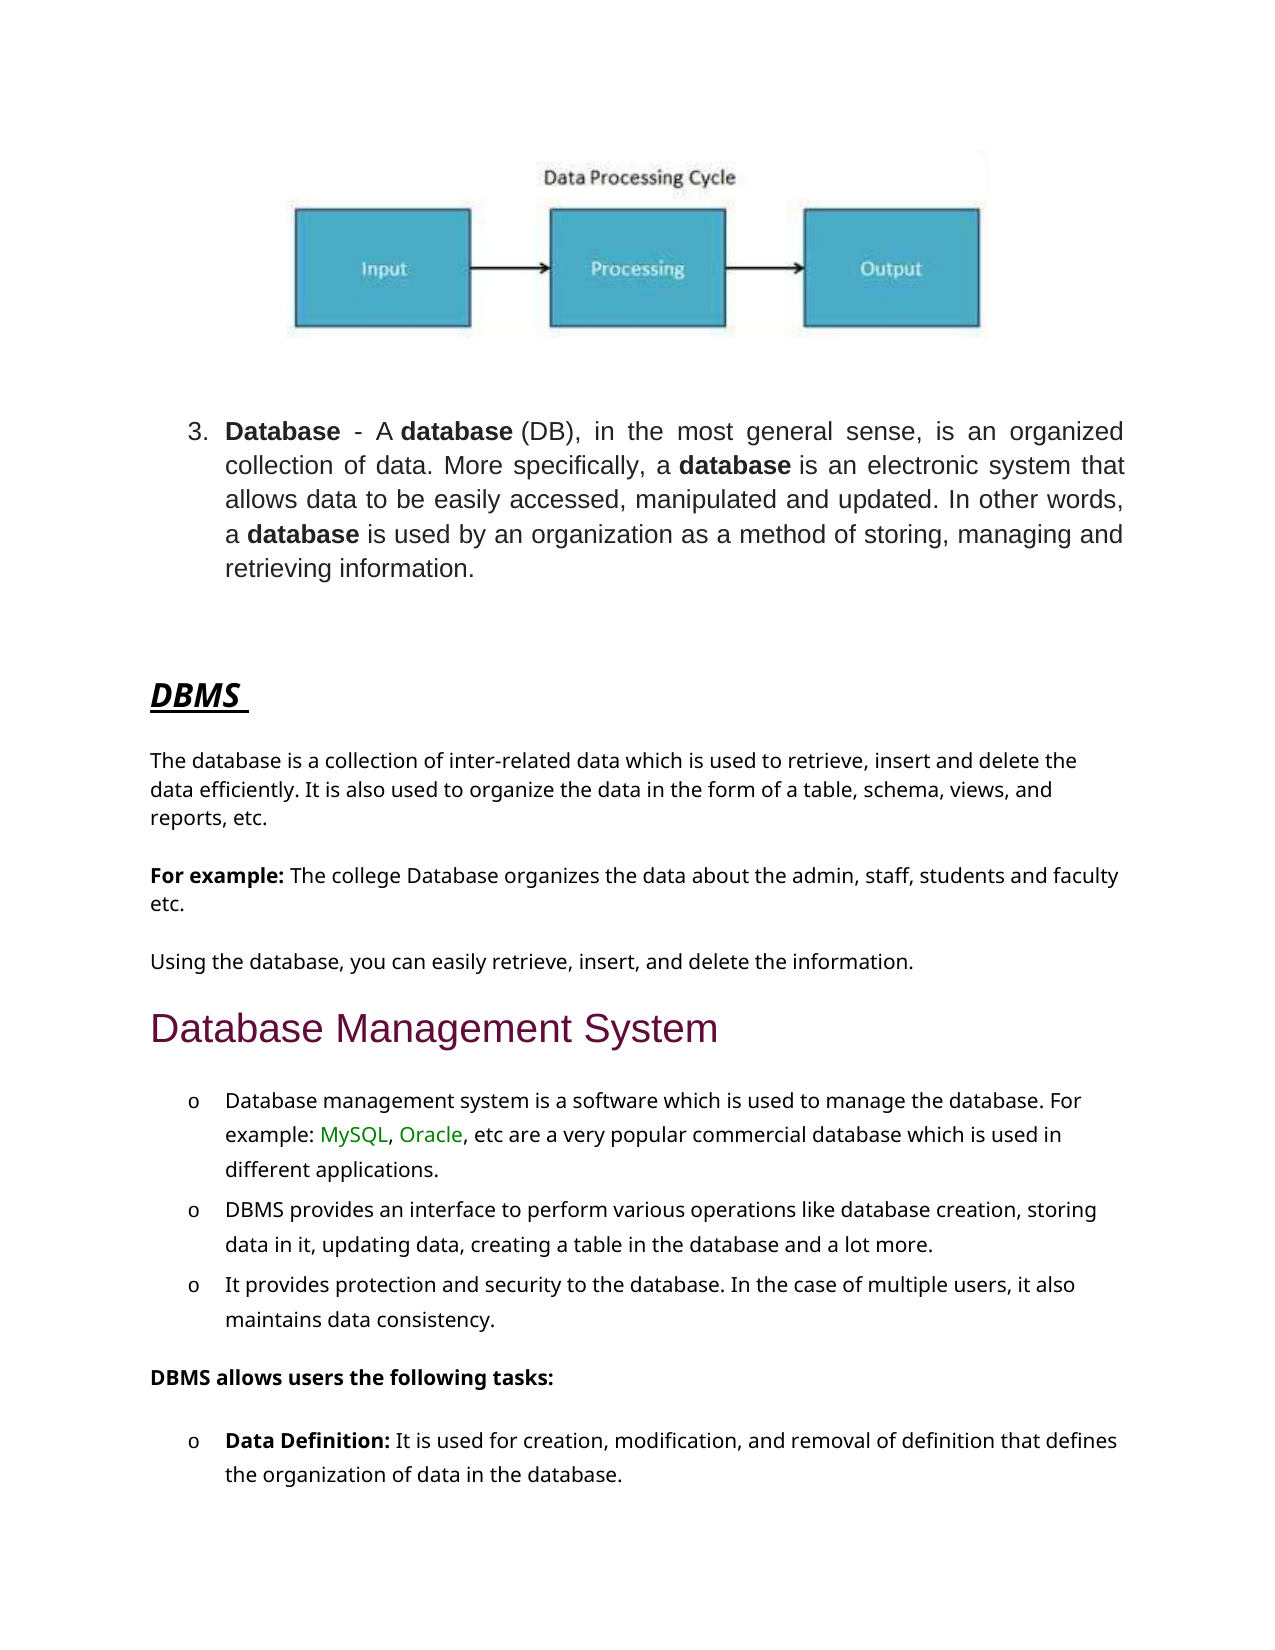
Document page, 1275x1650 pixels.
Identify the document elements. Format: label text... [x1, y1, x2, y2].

text Database Management System [150, 1004, 1125, 1051]
list Database management system is a software which is used to manage the database. For example: MySQL, Oracle, etc are a very popular commercial database which is used in different applications. [187, 1080, 1125, 1183]
text The database is a collection of inter-related data which is used to retrieve, insert and delete the data efficiently. It is also used to organize the data in the form of a table, schema, views, and reports, etc. [150, 746, 1125, 832]
text DBMS allows users the following tasks: [150, 1363, 1125, 1391]
text DBMS [150, 672, 1125, 717]
picture [286, 150, 989, 338]
list DBMS provides an interface to perform various operations like database creation, storing data in it, updating data, creating a table in the database and a lot more. [187, 1190, 1125, 1258]
list Data Definition: It is used for creation, modification, and removal of definition that defines the organization of data in the database. [187, 1420, 1125, 1489]
list It provides protection and security to the database. In the case of multiple users, it also maintains data consistency. [187, 1265, 1125, 1333]
list Database - A database (DB), in the most general sense, is an organized collection of data. More specifically, a database is an electronic system that allows data to be easily accessed, manipulated and updated. In other words, a database is used by an organization as a method of storing, managing and retrieving information. [187, 416, 1125, 583]
text Using the database, you can easily retrieve, insert, and delete the information. [150, 947, 1125, 975]
text For example: The college Database organizes the data about the admin, staff, students and faculty etc. [150, 861, 1125, 918]
